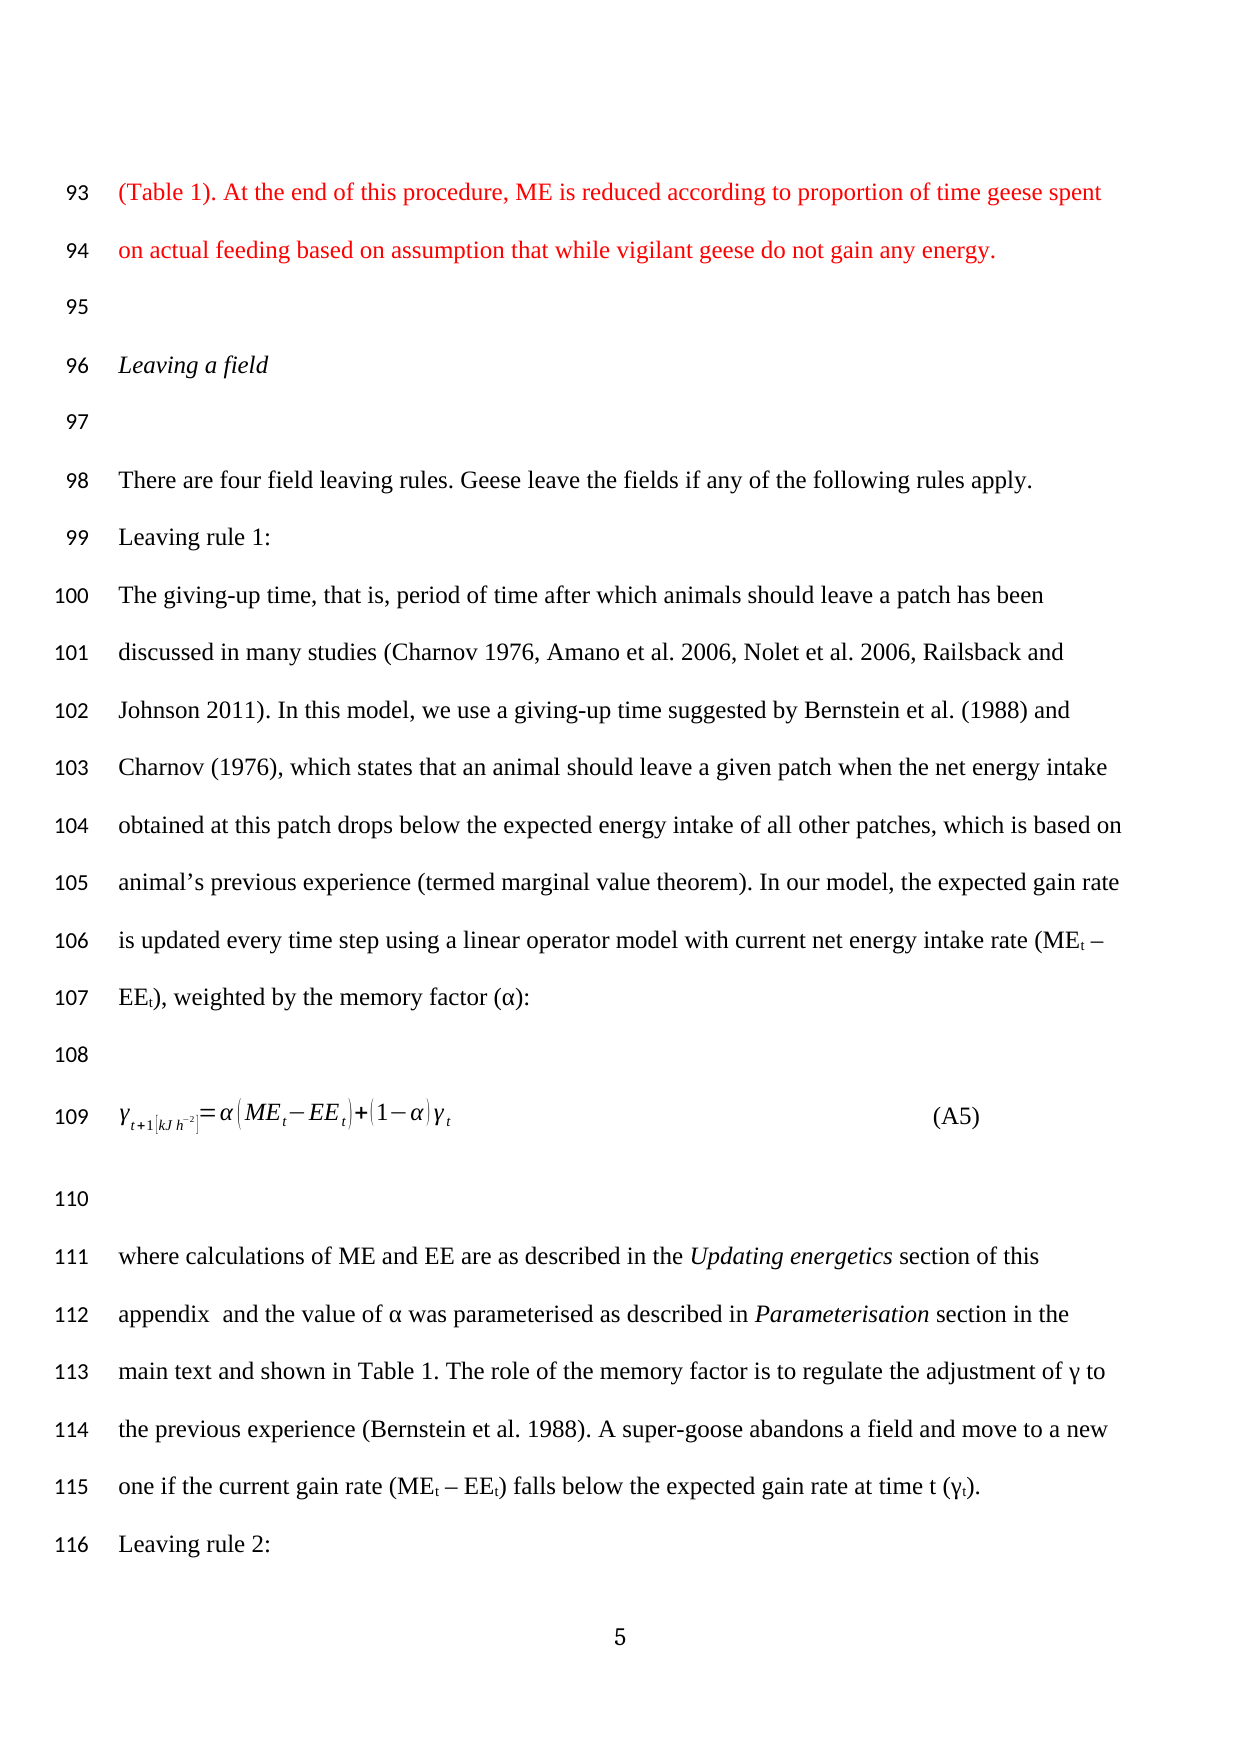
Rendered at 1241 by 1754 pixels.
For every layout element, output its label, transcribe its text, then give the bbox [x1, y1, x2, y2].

text There are four field leaving rules. Geese leave the fields if any of the following rules apply. [118, 465, 1122, 493]
text Leaving rule 1: [118, 522, 1122, 551]
text Leaving rule 2: [118, 1529, 1122, 1557]
text Leaving a field [118, 350, 1122, 378]
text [118, 177, 1122, 263]
text (A5) [118, 1097, 1122, 1134]
text The giving-up time, that is, period of time after which animals should leave a patch has been discussed in many studies (Charnov 1976, Amano et al. 2006, Nolet et al. 2006, Railsback and Johnson 2011). In this model, we use a giving-up time suggested by Bernstein et al. (1988) and Charnov (1976), which states that an animal should leave a given patch when the net energy intake obtained at this patch drops below the expected energy intake of all other patches, which is based on animal’s previous experience (termed marginal value theorem). In our model, the expected gain rate is updated every time step using a linear operator model with current net energy intake rate (MEt – EEt), weighted by the memory factor (α): [118, 580, 1122, 1011]
text where calculations of ME and EE are as described in the Updating energetics section of this appendix and the value of α was parameterised as described in Parameterisation section in the main text and shown in Table 1. The role of the memory factor is to regulate the adjustment of γ to the previous experience (Bernstein et al. 1988). A super-goose abandons a field and move to a new one if the current gain rate (MEt – EEt) falls below the expected gain rate at time t (γt). [118, 1241, 1122, 1500]
